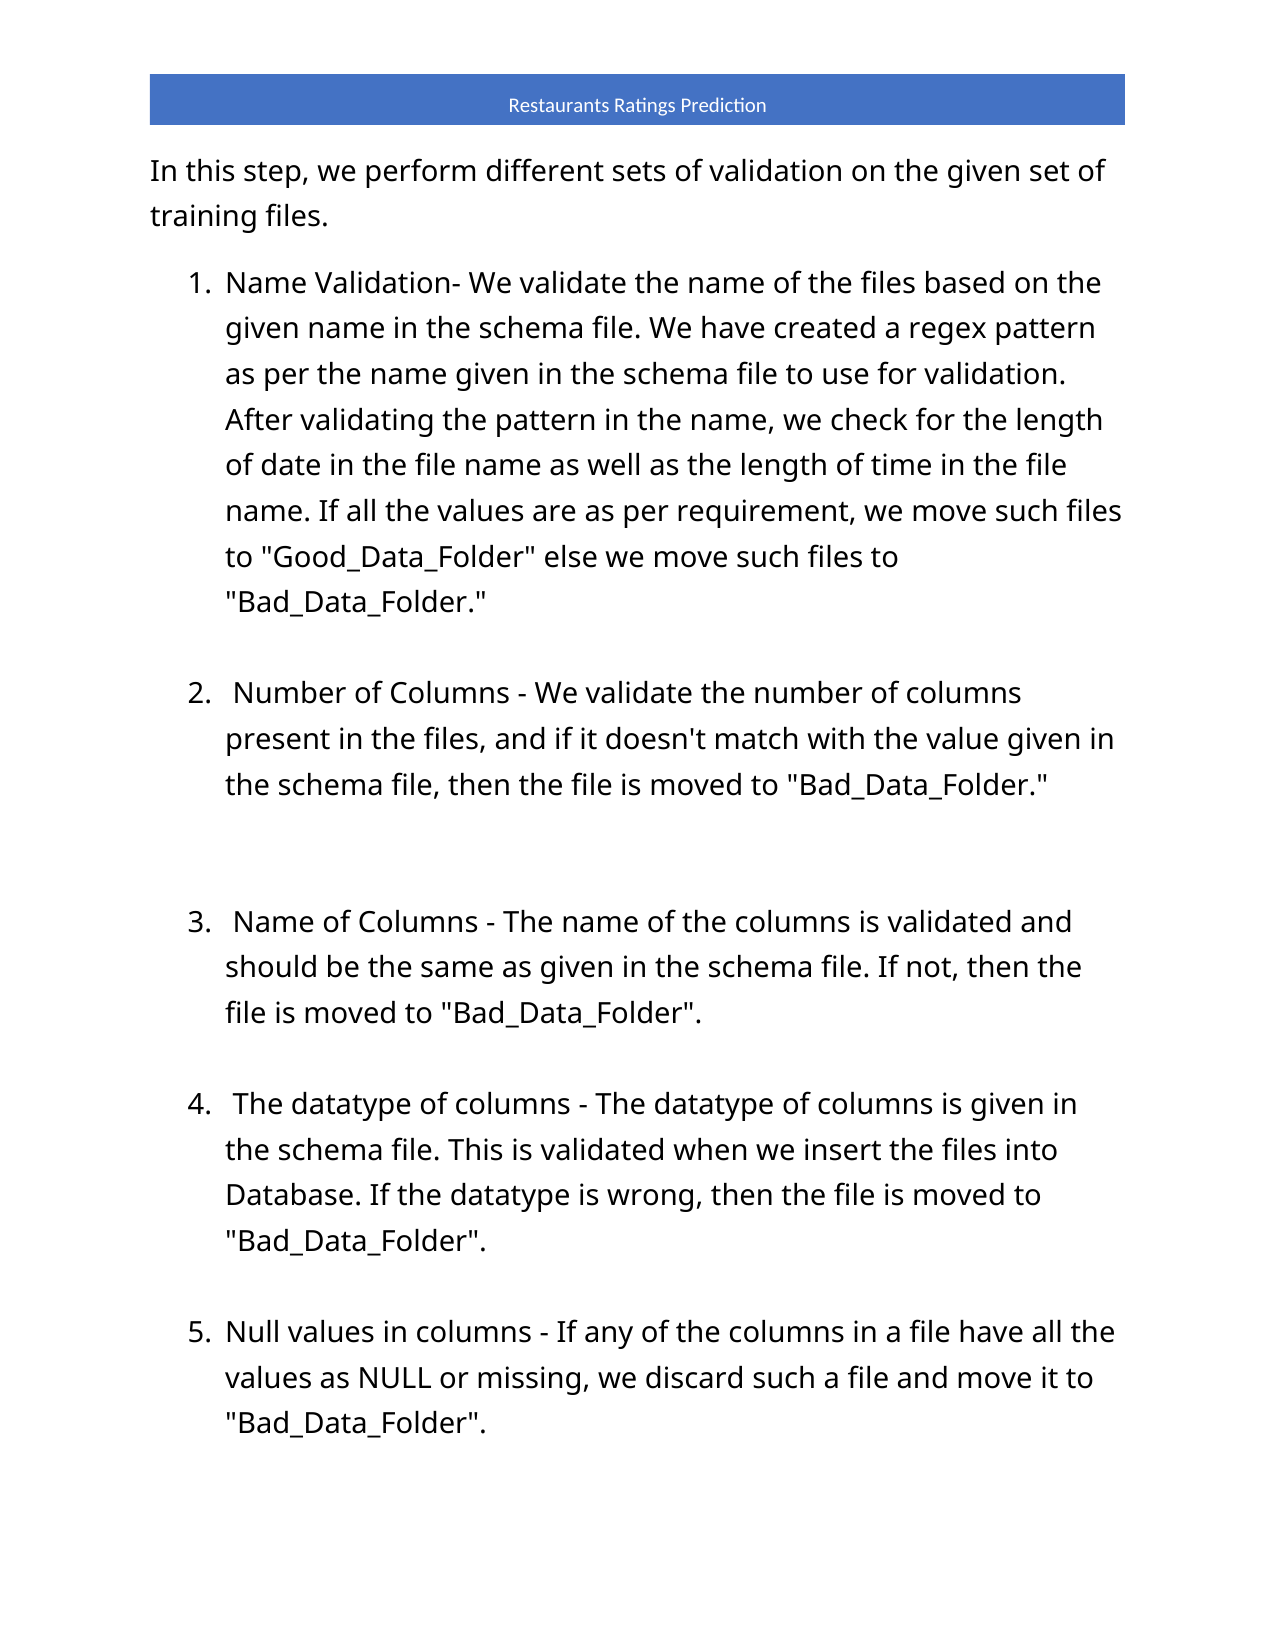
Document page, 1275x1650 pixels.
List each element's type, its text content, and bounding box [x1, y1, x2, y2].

text In this step, we perform different sets of validation on the given set of training files. [150, 150, 1125, 235]
list Name of Columns - The name of the columns is validated and should be the same as given in the schema file. If not, then the file is moved to "Bad_Data_Folder". [187, 901, 1125, 1032]
list Number of Columns - We validate the number of columns present in the files, and if it doesn't match with the value given in the schema file, then the file is moved to "Bad_Data_Folder." [187, 673, 1125, 804]
list Name Validation- We validate the name of the files based on the given name in the schema file. We have created a regex pattern as per the name given in the schema file to use for validation. After validating the pattern in the name, we check for the length of date in the file name as well as the length of time in the file name. If all the values are as per requirement, we move such files to "Good_Data_Folder" else we move such files to "Bad_Data_Folder." [187, 262, 1125, 621]
list The datatype of columns - The datatype of columns is given in the schema file. This is validated when we insert the files into Database. If the datatype is wrong, then the file is moved to "Bad_Data_Folder". [187, 1083, 1125, 1260]
list Null values in columns - If any of the columns in a file have all the values as NULL or missing, we discard such a file and move it to "Bad_Data_Folder". [187, 1311, 1125, 1442]
